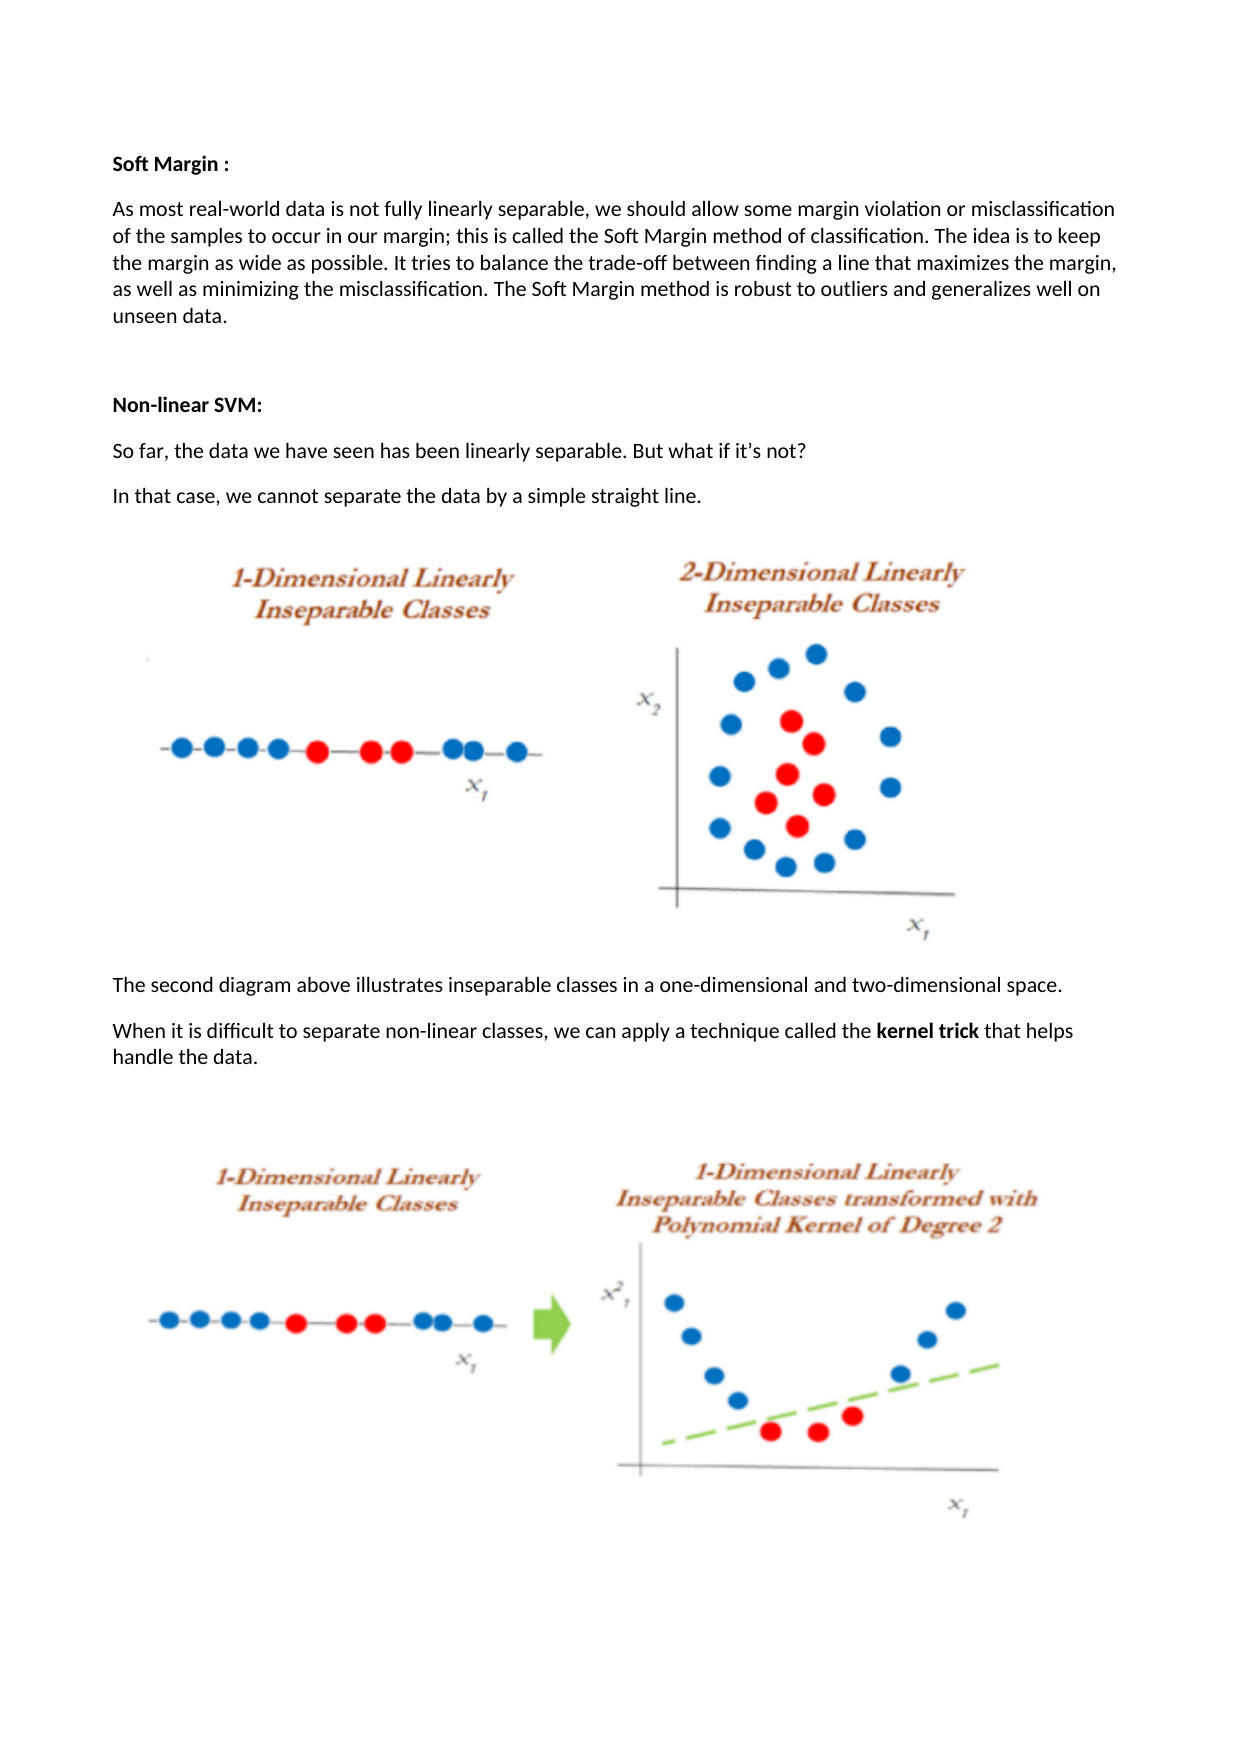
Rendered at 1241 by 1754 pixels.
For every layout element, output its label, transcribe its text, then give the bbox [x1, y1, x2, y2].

text So far, the data we have seen has been linearly separable. But what if it’s not? [112, 437, 1128, 463]
text Soft Margin : [112, 150, 1128, 177]
text Non-linear SVM: [112, 391, 1128, 418]
picture [112, 1134, 1053, 1544]
picture [112, 527, 1053, 953]
text When it is difficult to separate non-linear classes, we can apply a technique called the kernel trick that helps handle the data. [112, 1017, 1128, 1070]
text As most real-world data is not fully linearly separable, we should allow some margin violation or misclassification of the samples to occur in our margin; this is called the Soft Margin method of classification. The idea is to keep the margin as wide as possible. It tries to balance the trade-off between finding a line that maximizes the margin, as well as minimizing the misclassification. The Soft Margin method is robust to outliers and generalizes well on unseen data. [112, 195, 1128, 329]
text In that case, we cannot separate the data by a simple straight line. [112, 482, 1128, 509]
text The second diagram above illustrates inseparable classes in a one-dimensional and two-dimensional space. [112, 971, 1128, 998]
